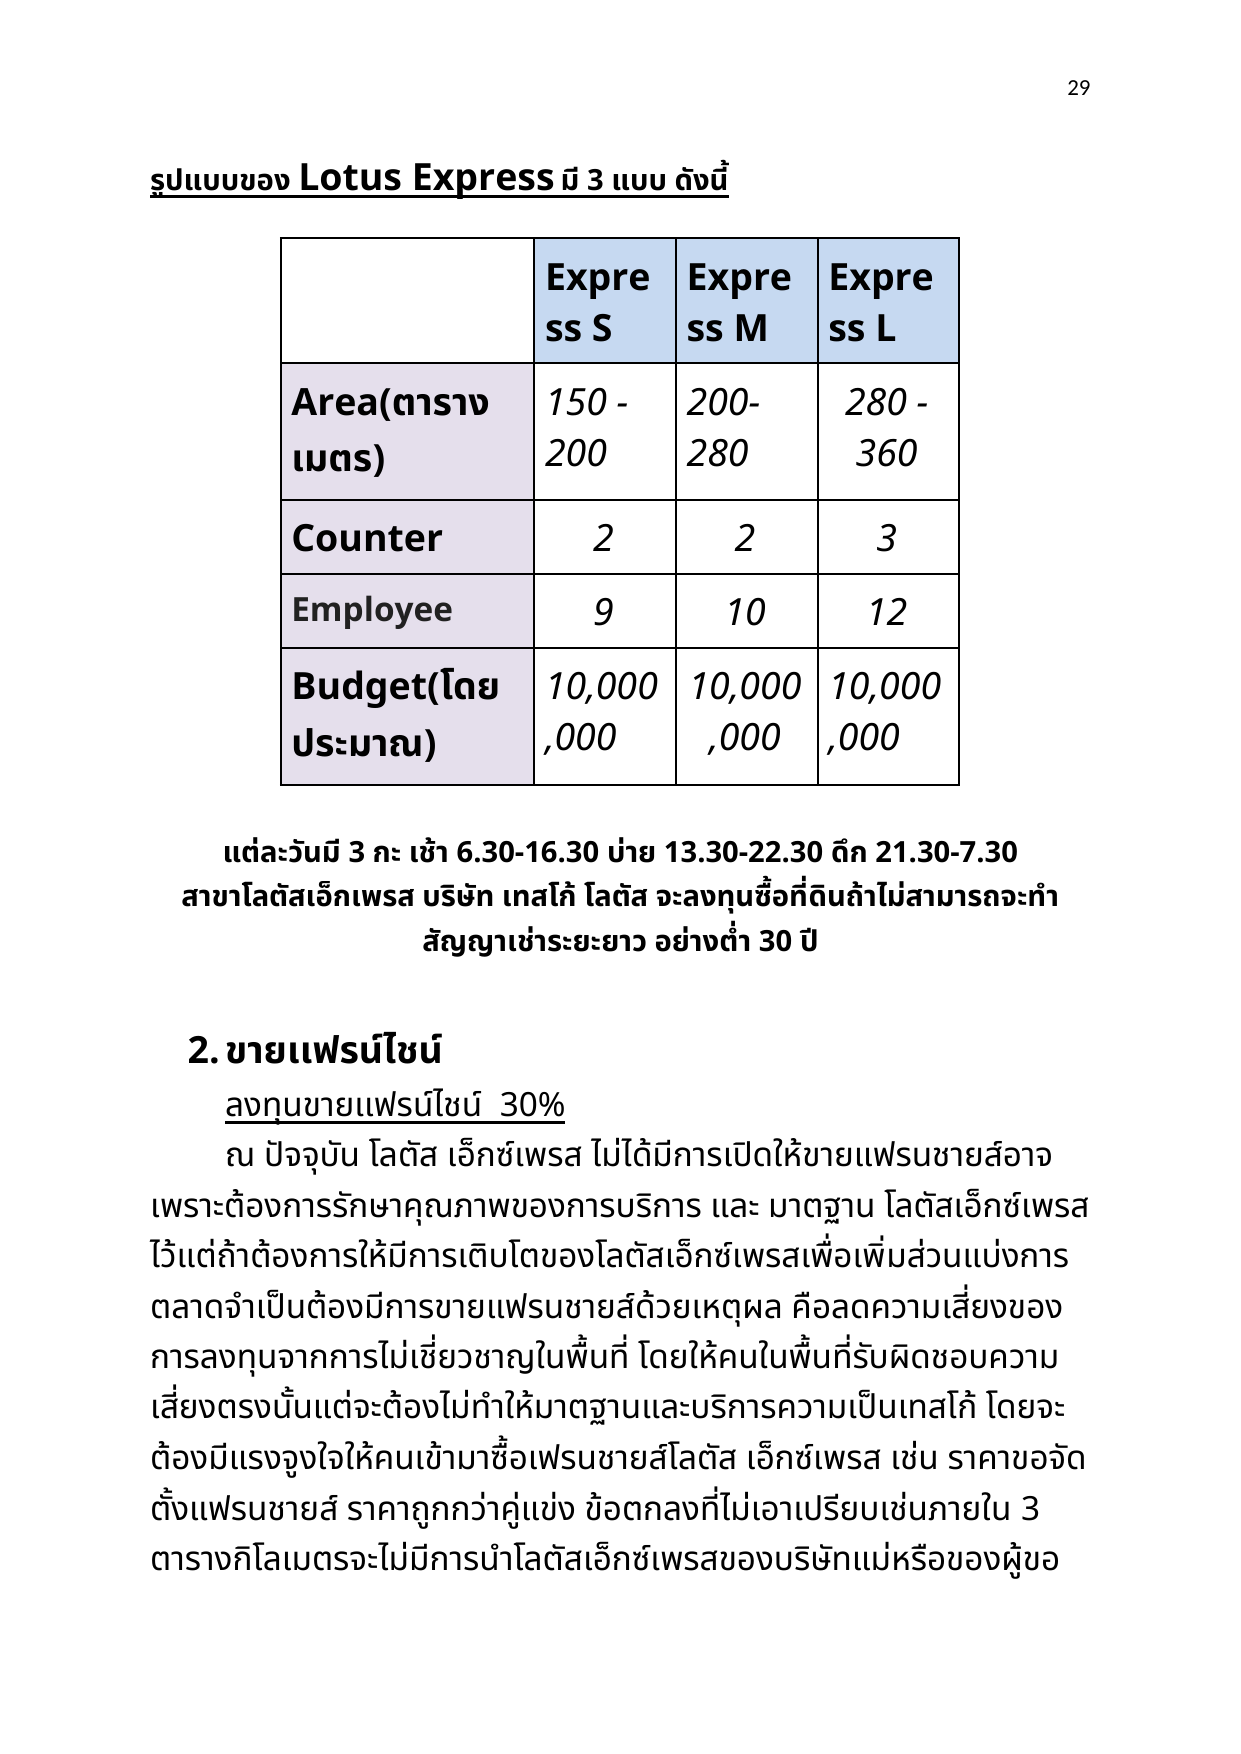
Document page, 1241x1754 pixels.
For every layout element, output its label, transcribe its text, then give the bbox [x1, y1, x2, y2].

table_cell Counter [282, 501, 533, 573]
table_cell 10 [677, 575, 817, 647]
table_cell 10,000,000 [535, 649, 675, 784]
table_cell 9 [535, 575, 675, 647]
table_cell 3 [819, 501, 958, 573]
table_cell 12 [819, 575, 958, 647]
table_header Express S [535, 239, 675, 362]
table_header Express M [677, 239, 817, 362]
table_cell 2 [677, 501, 817, 573]
table_cell 10,000,000 [677, 649, 817, 784]
table_header [282, 239, 533, 362]
table_cell 2 [535, 501, 675, 573]
table_cell 150 -200 [535, 364, 675, 499]
table_cell Budget(โดยประมาณ) [282, 649, 533, 784]
text สาขาโลตัสเอ็กเพรส บริษัท เทสโก้ โลตัส จะลงทุนซื้อที่ดินถ้าไม่สามารถจะทำสัญญาเช่าระยะยาว อย่างต่ำ 30 ปี [150, 876, 1090, 964]
table_cell 200-280 [677, 364, 817, 499]
table_cell Employee [282, 575, 533, 647]
table_cell 280 -360 [819, 364, 958, 499]
list ขายเเฟรน์ไชน์ [187, 1024, 1090, 1081]
table_cell 10,000,000 [819, 649, 958, 784]
table_header Express L [819, 239, 958, 362]
text แต่ละวันมี 3 กะ เช้า 6.30-16.30 บ่าย 13.30-22.30 ดึก 21.30-7.30 [150, 831, 1090, 876]
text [150, 1131, 1090, 1585]
text ลงทุนขายเเฟรน์ไชน์ 30% [150, 1081, 1090, 1131]
text รูปแบบของLotus Expressมี 3 แบบ ดังนี้ [150, 150, 1090, 203]
table_cell Area(ตารางเมตร) [282, 364, 533, 499]
